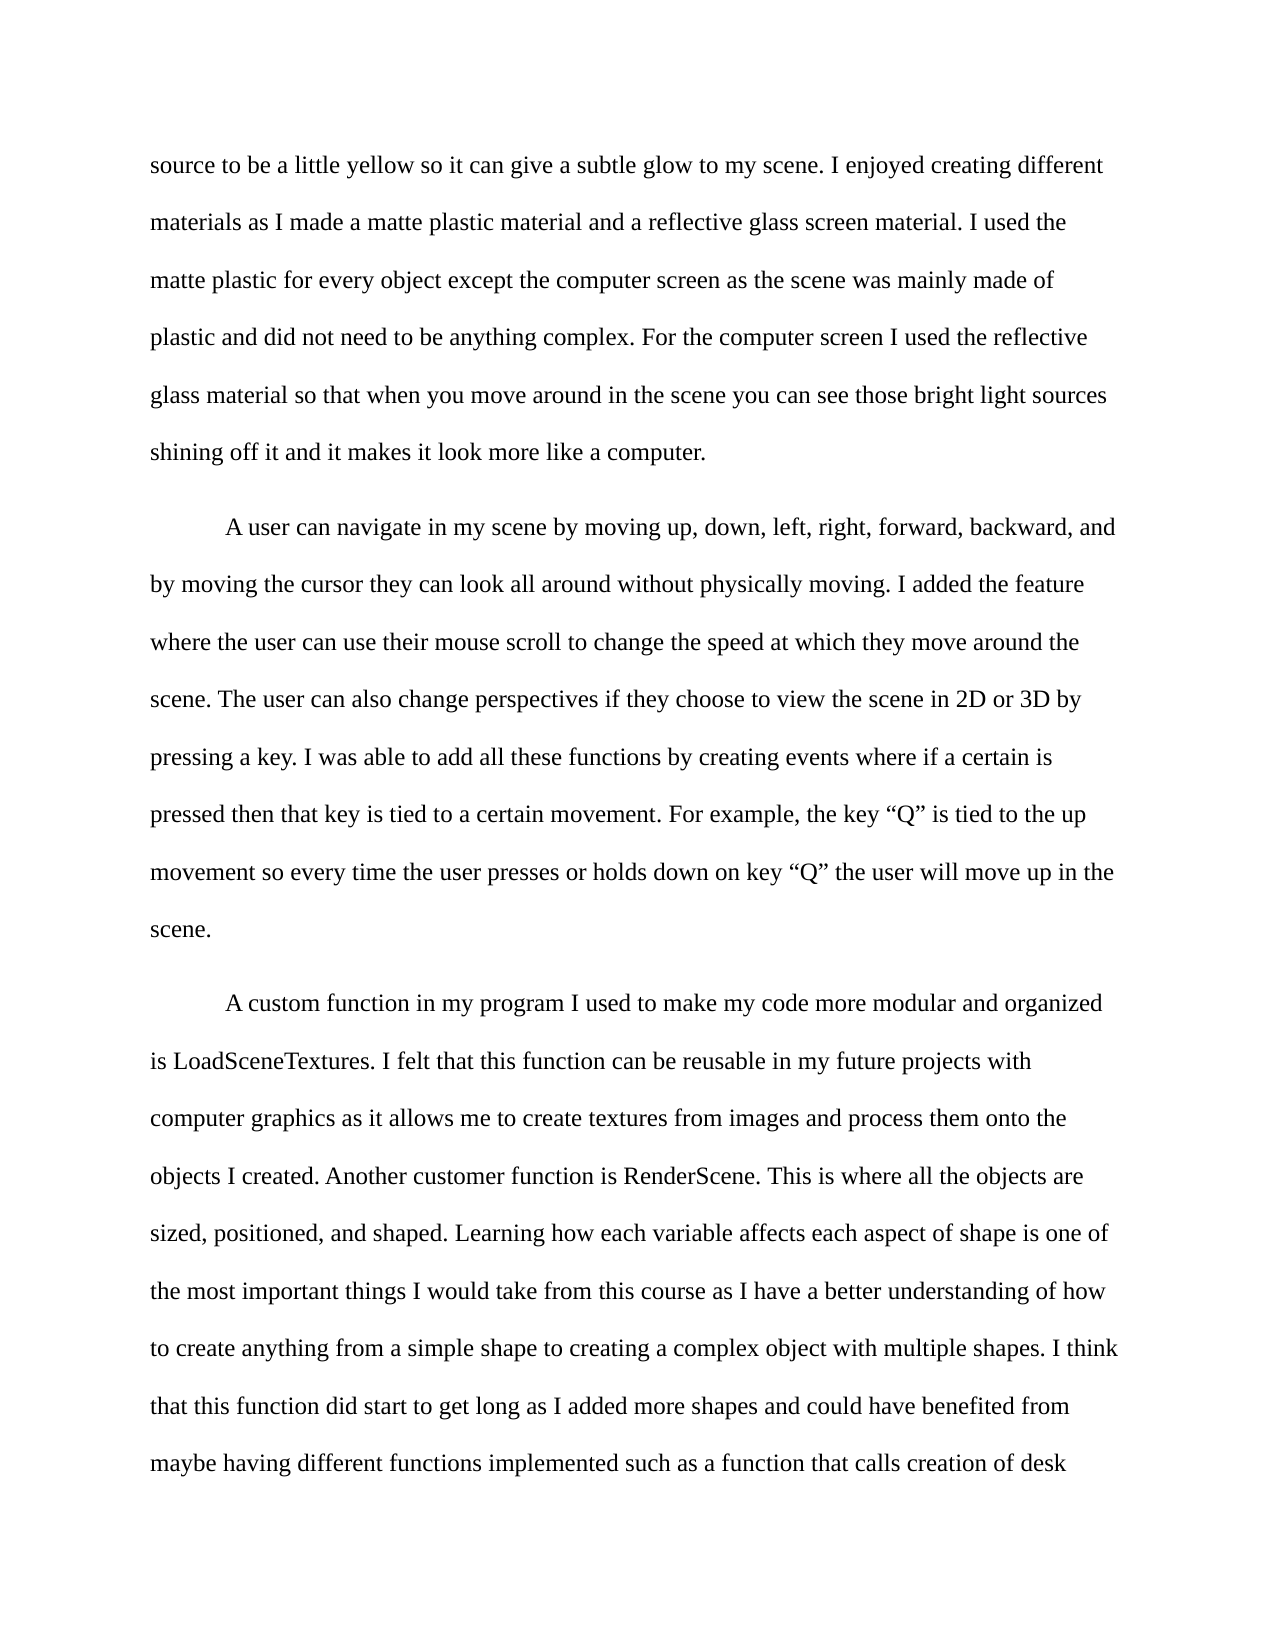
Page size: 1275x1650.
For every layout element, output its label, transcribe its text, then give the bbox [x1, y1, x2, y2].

text A user can navigate in my scene by moving up, down, left, right, forward, backward, and by moving the cursor they can look all around without physically moving. I added the feature where the user can use their mouse scroll to change the speed at which they move around the scene. The user can also change perspectives if they choose to view the scene in 2D or 3D by pressing a key. I was able to add all these functions by creating events where if a certain is pressed then that key is tied to a certain movement. For example, the key “Q” is tied to the up movement so every time the user presses or holds down on key “Q” the user will move up in the scene. [150, 512, 1125, 943]
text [150, 150, 1125, 466]
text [150, 988, 1125, 1477]
